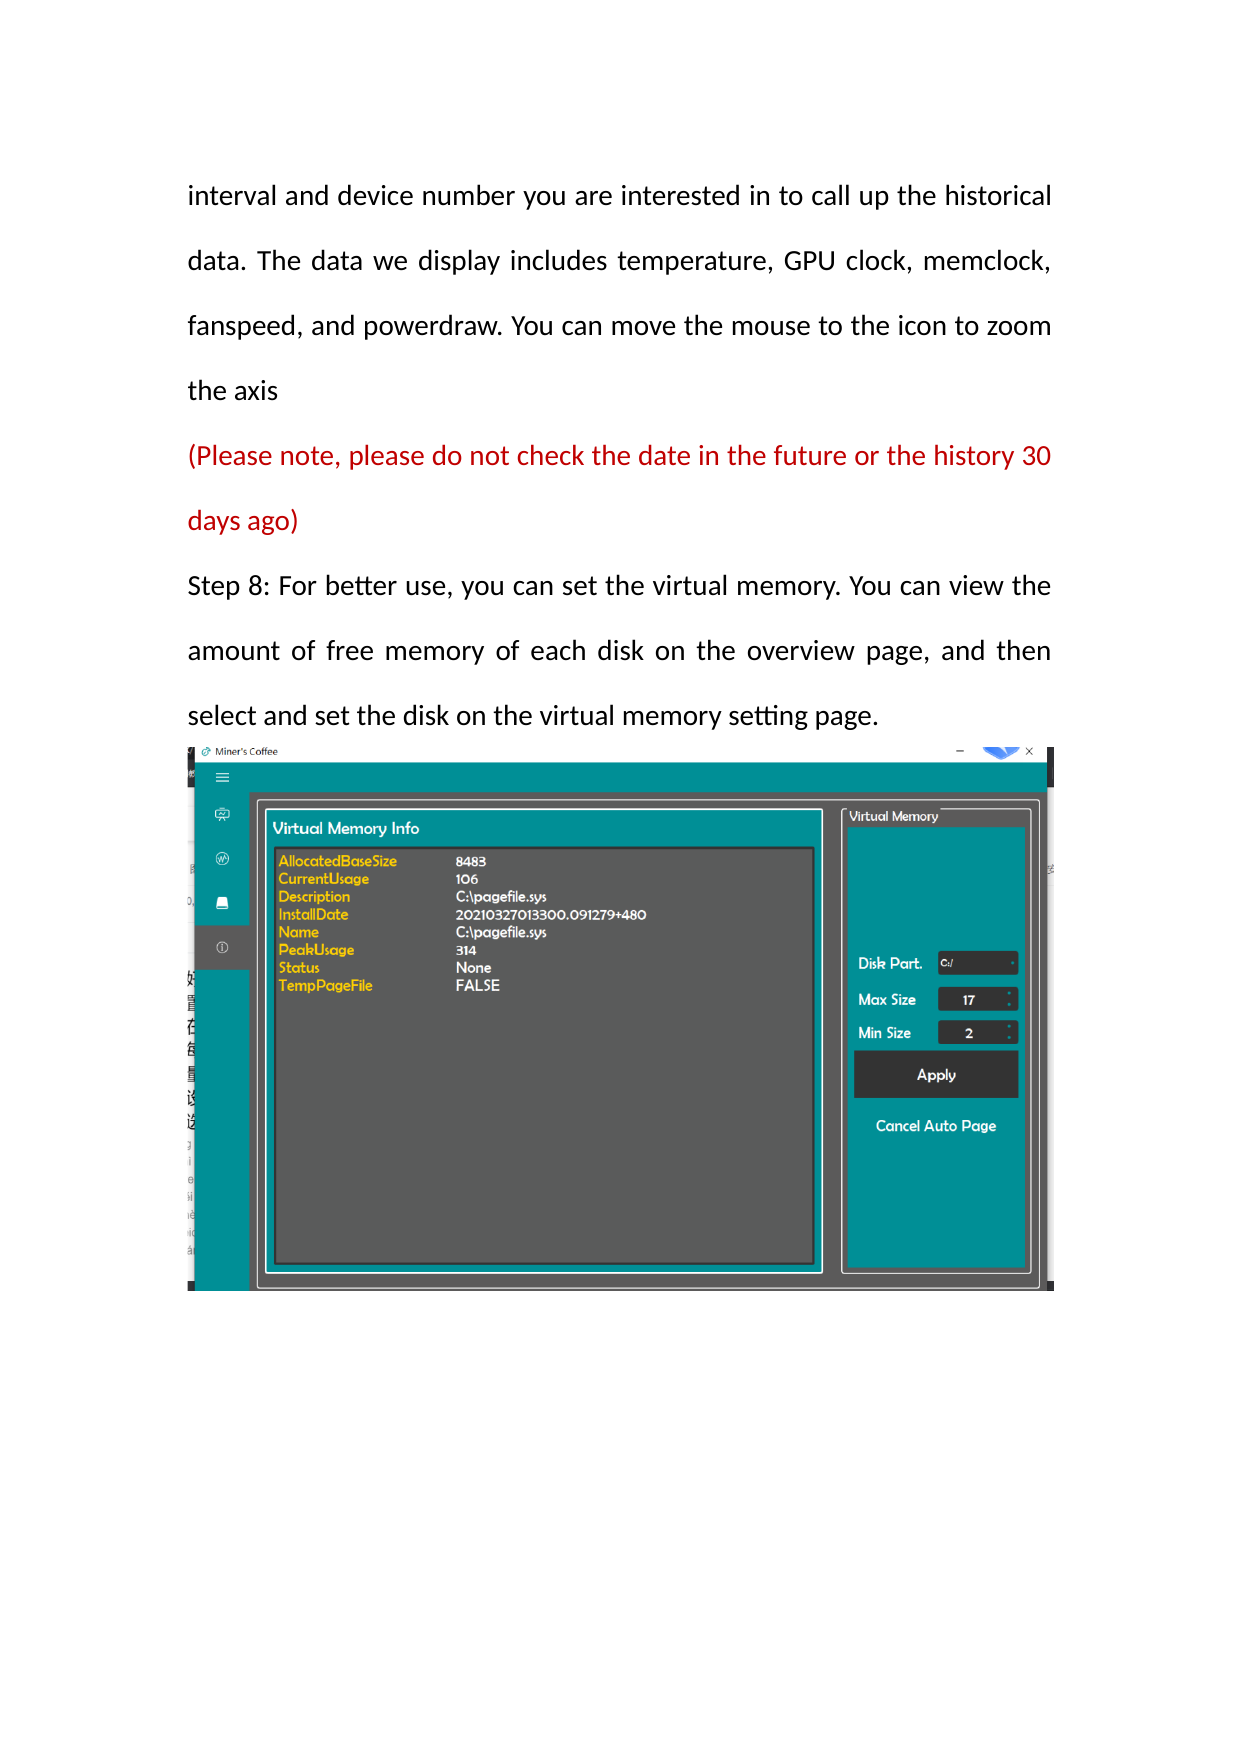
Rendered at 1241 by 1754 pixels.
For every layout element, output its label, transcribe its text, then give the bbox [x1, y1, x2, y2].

list Step 8: For better use, you can set the virtual memory. You can view the amount of free memory of each disk on the overview page, and then select and set the disk on the virtual memory setting page. [187, 552, 1053, 747]
picture [187, 747, 1054, 1291]
list (Please note, please do not check the date in the future or the history 30 days ago) [187, 422, 1053, 552]
